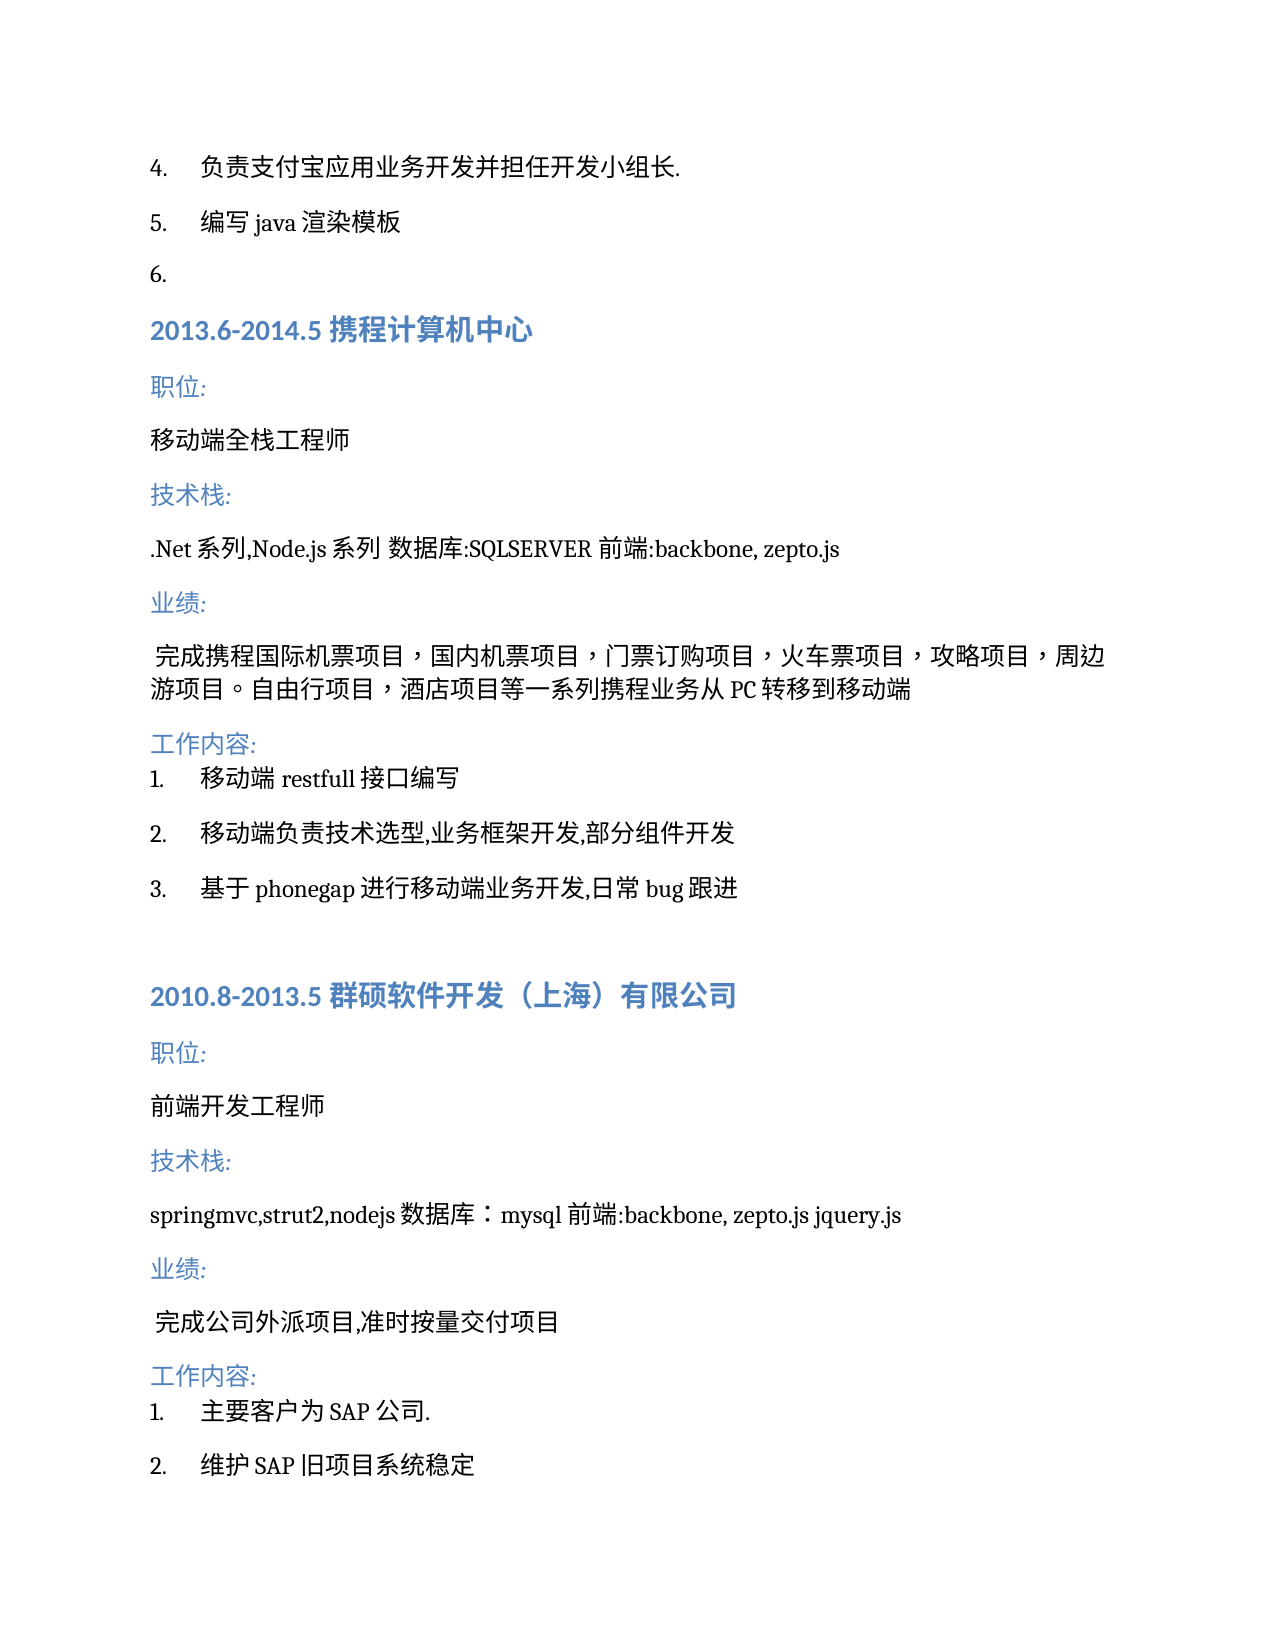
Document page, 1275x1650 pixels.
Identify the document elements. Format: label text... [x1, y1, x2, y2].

text springmvc,strut2,nodejs数据库：mysql 前端:backbone, zepto.js jquery.js [150, 1196, 1125, 1231]
subtitle 技术栈: [150, 478, 1125, 512]
subtitle 职位: [150, 1036, 1125, 1070]
subtitle 工作内容: [150, 1359, 1125, 1393]
subtitle 2013.6-2014.5 携程计算机中心 [150, 309, 1125, 349]
list 基于phonegap进行移动端业务开发,日常bug跟进 [150, 871, 1125, 905]
subtitle 2010.8-2013.5 群硕软件开发（上海）有限公司 [150, 975, 1125, 1015]
list 移动端 restfull接口编写 [150, 761, 1125, 795]
list 维护SAP旧项目系统稳定 [150, 1448, 1125, 1482]
subtitle 业绩: [150, 1251, 1125, 1285]
list 编写java渲染模板 [150, 205, 1125, 239]
text 完成公司外派项目,准时按量交付项目 [150, 1304, 1125, 1338]
list 移动端负责技术选型,业务框架开发,部分组件开发 [150, 816, 1125, 850]
text .Net系列,Node.js系列 数据库:SQLSERVER 前端:backbone, zepto.js [150, 530, 1125, 564]
subtitle 工作内容: [150, 727, 1125, 761]
text 移动端全栈工程师 [150, 423, 1125, 457]
text 前端开发工程师 [150, 1089, 1125, 1123]
list 负责支付宝应用业务开发并担任开发小组长. [150, 150, 1125, 184]
subtitle 业绩: [150, 585, 1125, 619]
list 主要客户为SAP公司. [150, 1393, 1125, 1427]
subtitle 技术栈: [150, 1144, 1125, 1178]
text 完成携程国际机票项目，国内机票项目，门票订购项目，火车票项目，攻略项目，周边游项目。自由行项目，酒店项目等一系列携程业务从PC转移到移动端 [150, 638, 1125, 706]
subtitle 职位: [150, 370, 1125, 404]
